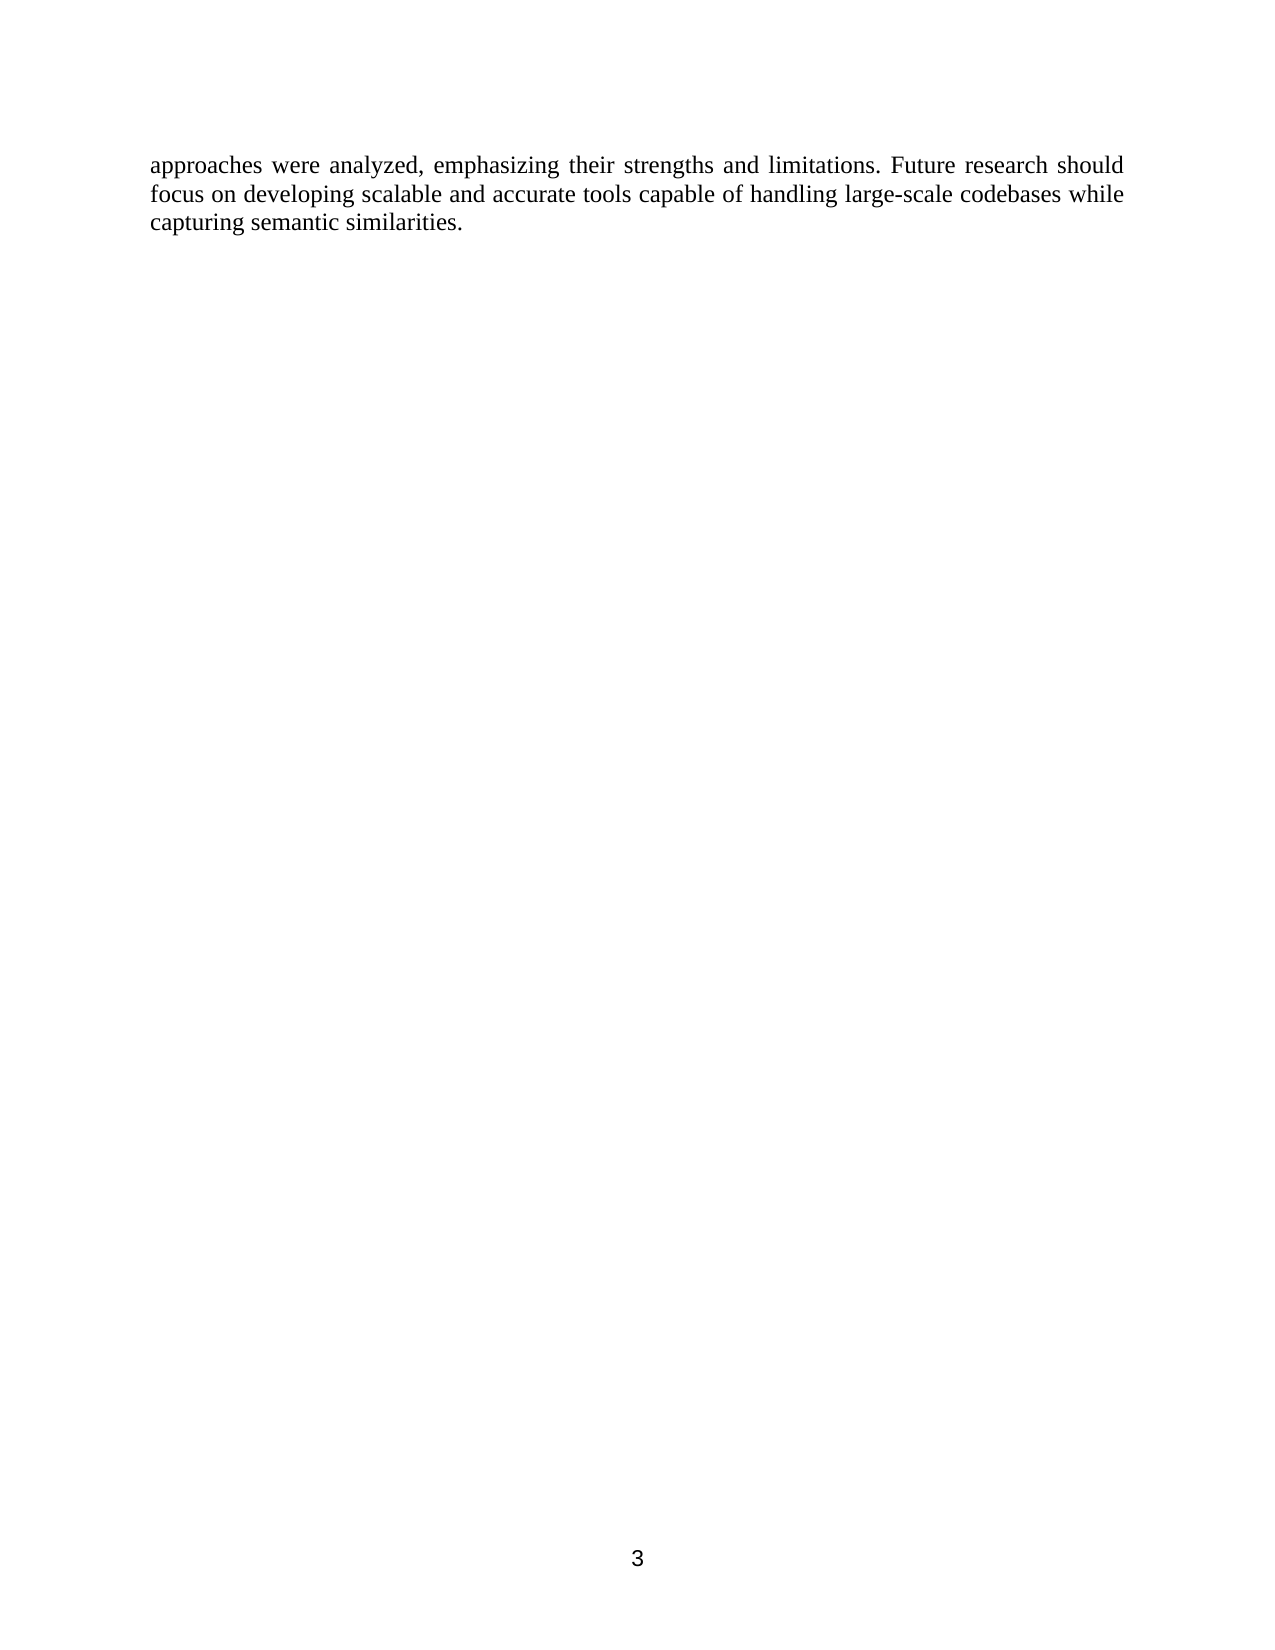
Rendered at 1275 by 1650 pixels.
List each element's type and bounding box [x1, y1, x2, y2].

text [150, 150, 1125, 236]
